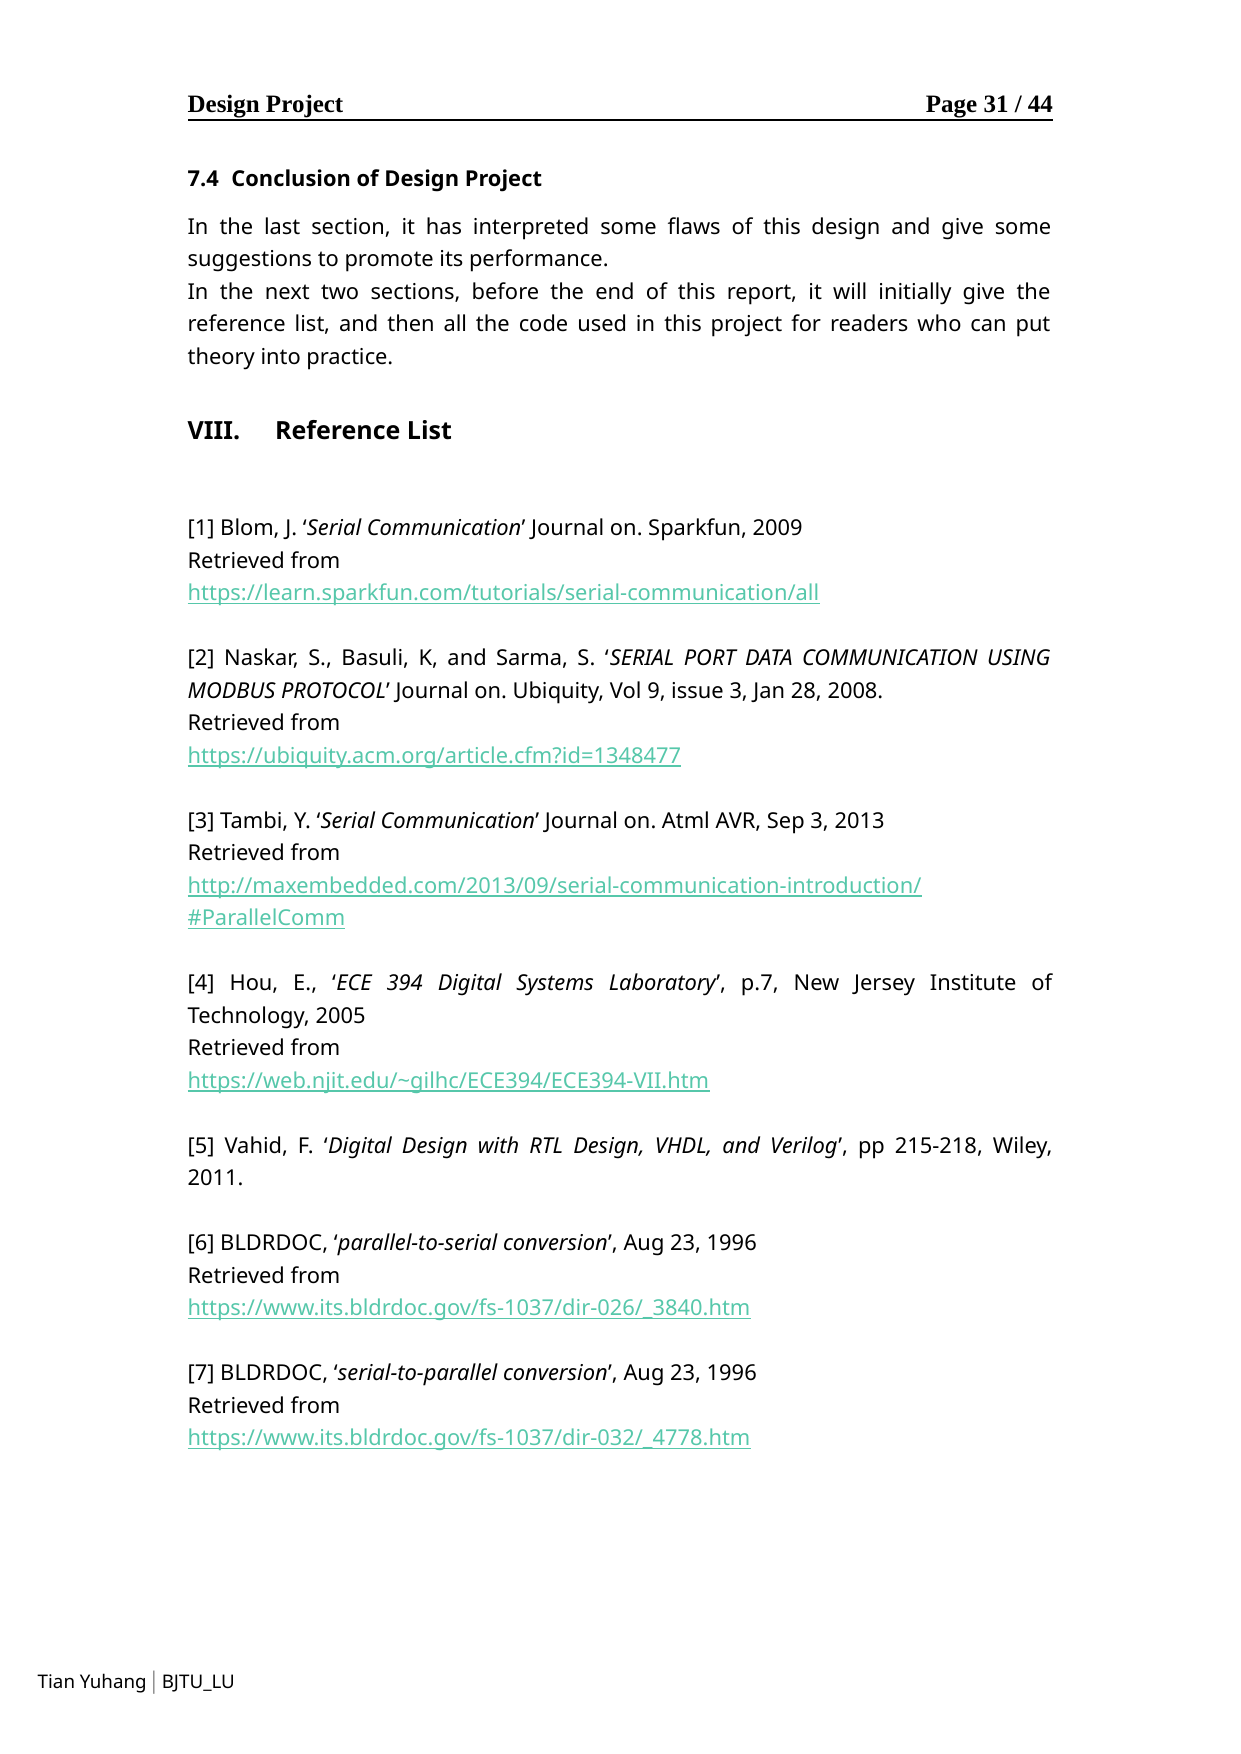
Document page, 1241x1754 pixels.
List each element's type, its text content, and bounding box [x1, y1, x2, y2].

text Retrieved from [187, 706, 1053, 738]
text Retrieved from [187, 1031, 1053, 1063]
text https://www.its.bldrdoc.gov/fs-1037/dir-026/_3840.htm [187, 1291, 1053, 1323]
text [7] BLDRDOC, ‘serial-to-parallel conversion’, Aug 23, 1996 [187, 1356, 1053, 1388]
title Reference List [187, 397, 1053, 462]
text [2] Naskar, S., Basuli, K, and Sarma, S. ‘SERIAL PORT DATA COMMUNICATION USING MODBUS PROTOCOL’ Journal on. Ubiquity, Vol 9, issue 3, Jan 28, 2008. [187, 641, 1053, 706]
text https://web.njit.edu/~gilhc/ECE394/ECE394-VII.htm [187, 1063, 1053, 1096]
text In the next two sections, before the end of this report, it will initially give the reference list, and then all the code used in this project for readers who can put theory into practice. [187, 274, 1053, 372]
text Retrieved from [187, 836, 1053, 868]
text https://ubiquity.acm.org/article.cfm?id=1348477 [187, 738, 1053, 771]
text [4] Hou, E., ‘ECE 394 Digital Systems Laboratory’, p.7, New Jersey Institute of Technology, 2005 [187, 966, 1053, 1031]
text [3] Tambi, Y. ‘Serial Communication’ Journal on. Atml AVR, Sep 3, 2013 [187, 803, 1053, 836]
text [6] BLDRDOC, ‘parallel-to-serial conversion’, Aug 23, 1996 [187, 1226, 1053, 1258]
text https://learn.sparkfun.com/tutorials/serial-communication/all [187, 576, 1053, 608]
text [5] Vahid, F. ‘Digital Design with RTL Design, VHDL, and Verilog’, pp 215-218, Wiley, 2011. [187, 1128, 1053, 1193]
text https://www.its.bldrdoc.gov/fs-1037/dir-032/_4778.htm [187, 1421, 1053, 1453]
text In the last section, it has interpreted some flaws of this design and give some suggestions to promote its performance. [187, 209, 1053, 274]
text [1] Blom, J. ‘Serial Communication’ Journal on. Sparkfun, 2009 [187, 511, 1053, 543]
title Conclusion of Design Project [187, 162, 1053, 194]
text Retrieved from [187, 543, 1053, 576]
text http://maxembedded.com/2013/09/serial-communication-introduction/#ParallelComm [187, 868, 1053, 933]
text Retrieved from [187, 1388, 1053, 1421]
text Retrieved from [187, 1258, 1053, 1291]
